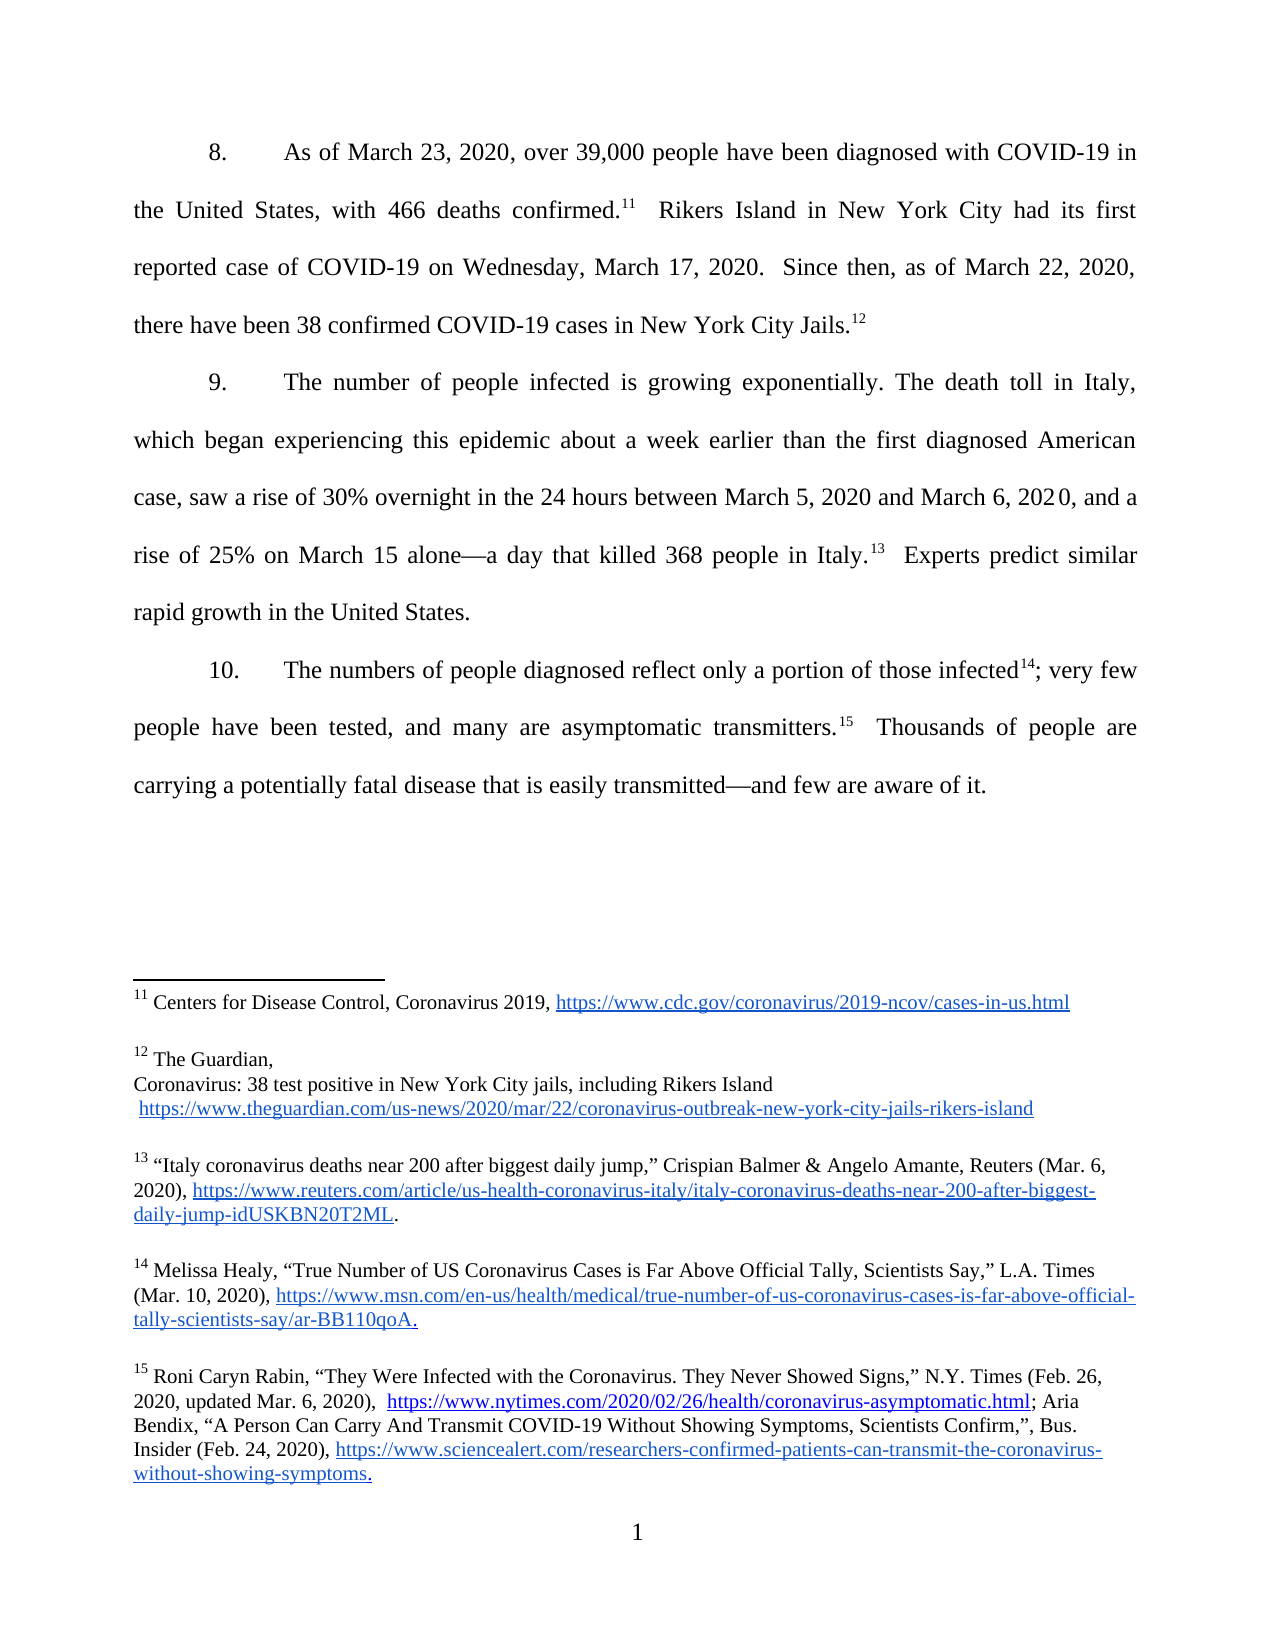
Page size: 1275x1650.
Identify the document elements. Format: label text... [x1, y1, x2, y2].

list The numbers of people diagnosed reflect only a portion of those infected; very few people have been tested, and many are asymptomatic transmitters. Thousands of people are carrying a potentially fatal disease that is easily transmitted—and few are aware of it. [133, 655, 1137, 799]
list As of March 23, 2020, over 39,000 people have been diagnosed with COVID-19 in the United States, with 466 deaths confirmed. Rikers Island in New York City had its first reported case of COVID-19 on Wednesday, March 17, 2020. Since then, as of March 22, 2020, there have been 38 confirmed COVID-19 cases in New York City Jails. [133, 137, 1137, 339]
list The number of people infected is growing exponentially. The death toll in Italy, which began experiencing this epidemic about a week earlier than the first diagnosed American case, saw a rise of 30% overnight in the 24 hours between March 5, 2020 and March 6, 2020, and a rise of 25% on March 15 alone—a day that killed 368 people in Italy. Experts predict similar rapid growth in the United States. [133, 367, 1137, 626]
